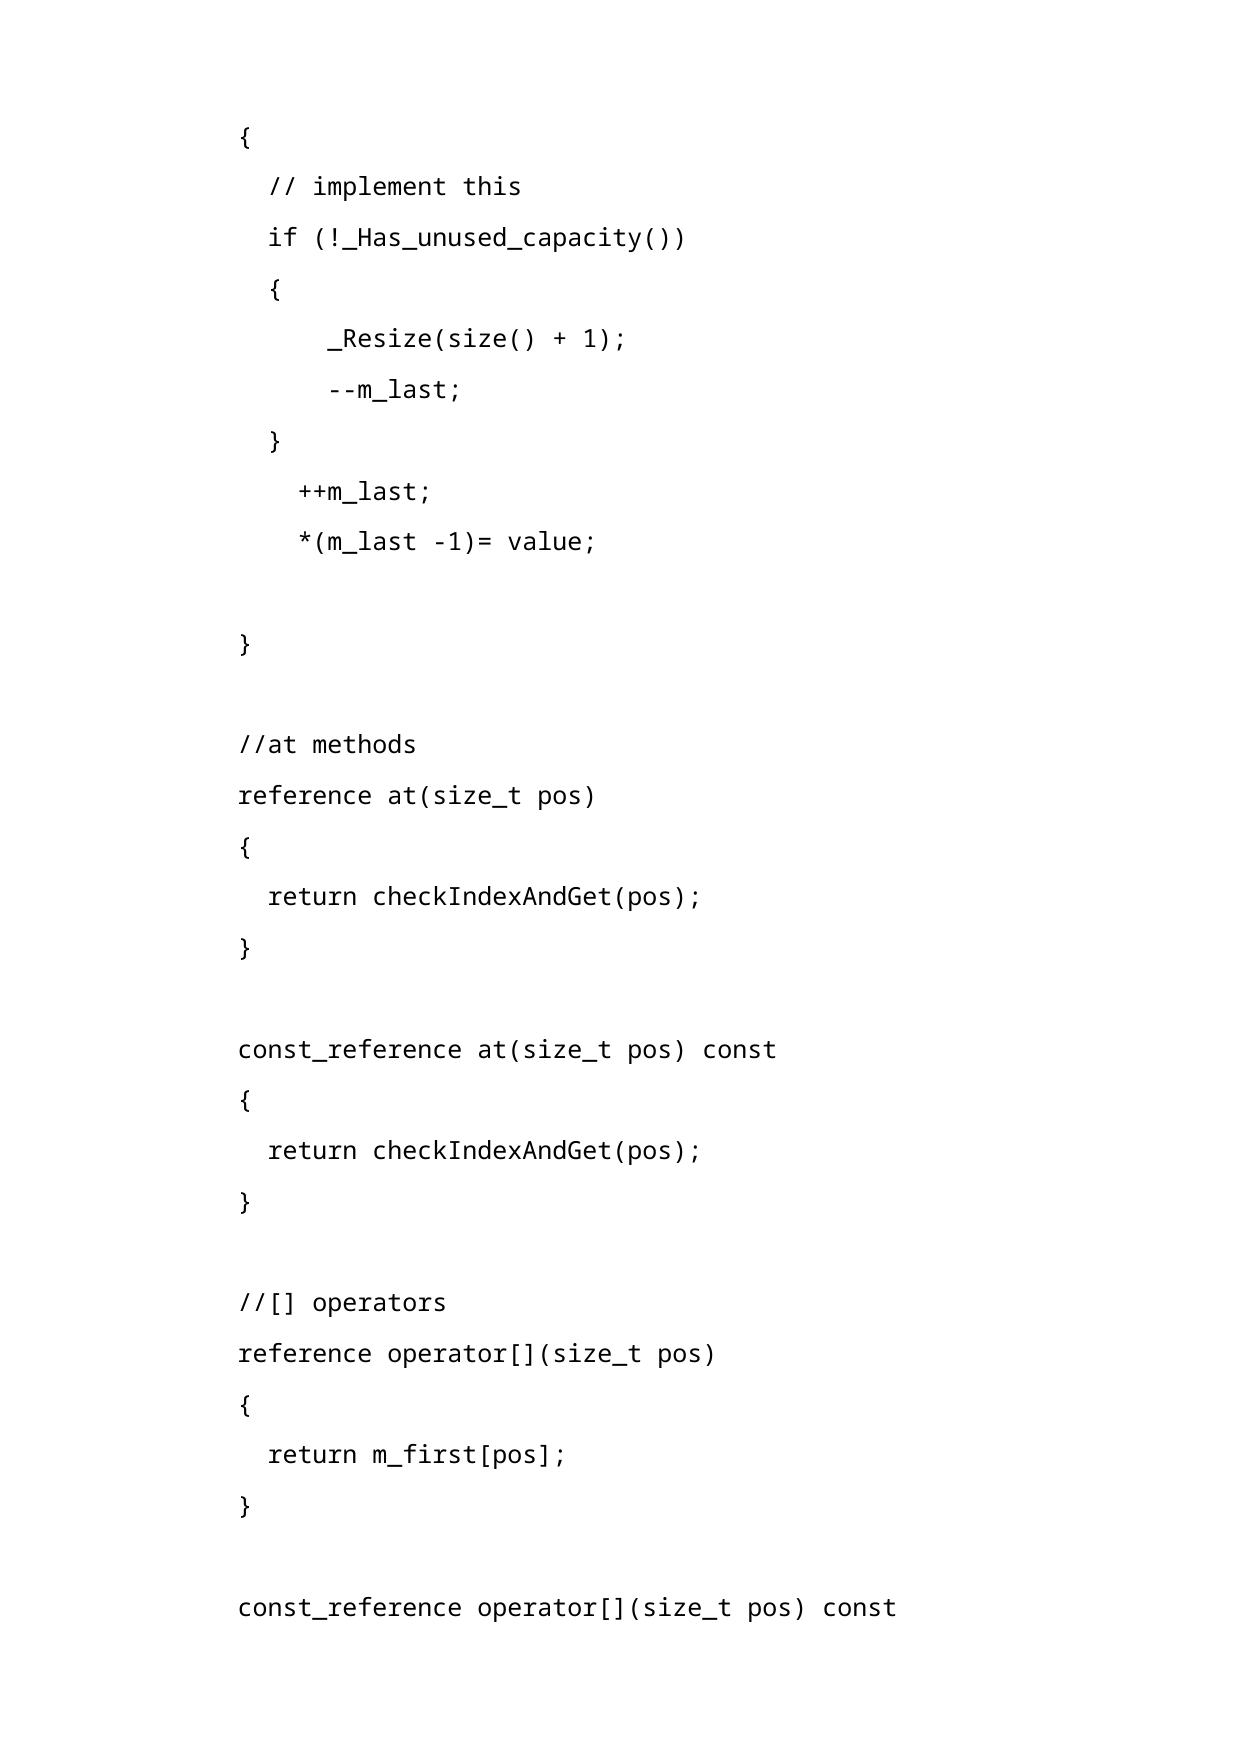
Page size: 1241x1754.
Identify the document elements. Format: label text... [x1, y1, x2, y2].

text { [177, 1082, 1152, 1116]
text return m_first[pos]; [177, 1437, 1152, 1471]
text //at methods [177, 727, 1152, 761]
text { [177, 270, 1152, 304]
text { [177, 118, 1152, 152]
text --m_last; [177, 372, 1152, 406]
text } [177, 422, 1152, 457]
text reference operator[](size_t pos) [177, 1336, 1152, 1370]
text } [177, 625, 1152, 659]
text { [177, 1386, 1152, 1420]
text *(m_last -1)= value; [177, 524, 1152, 558]
text ++m_last; [177, 473, 1152, 507]
text const_reference at(size_t pos) const [177, 1031, 1152, 1065]
text //[] operators [177, 1285, 1152, 1319]
text if (!_Has_unused_capacity()) [177, 219, 1152, 254]
text const_reference operator[](size_t pos) const [177, 1589, 1152, 1623]
text } [177, 930, 1152, 964]
text return checkIndexAndGet(pos); [177, 1133, 1152, 1167]
text } [177, 1183, 1152, 1217]
text _Resize(size() + 1); [177, 321, 1152, 355]
text return checkIndexAndGet(pos); [177, 879, 1152, 913]
text reference at(size_t pos) [177, 778, 1152, 812]
text // implement this [177, 169, 1152, 203]
text } [177, 1488, 1152, 1522]
text { [177, 828, 1152, 862]
